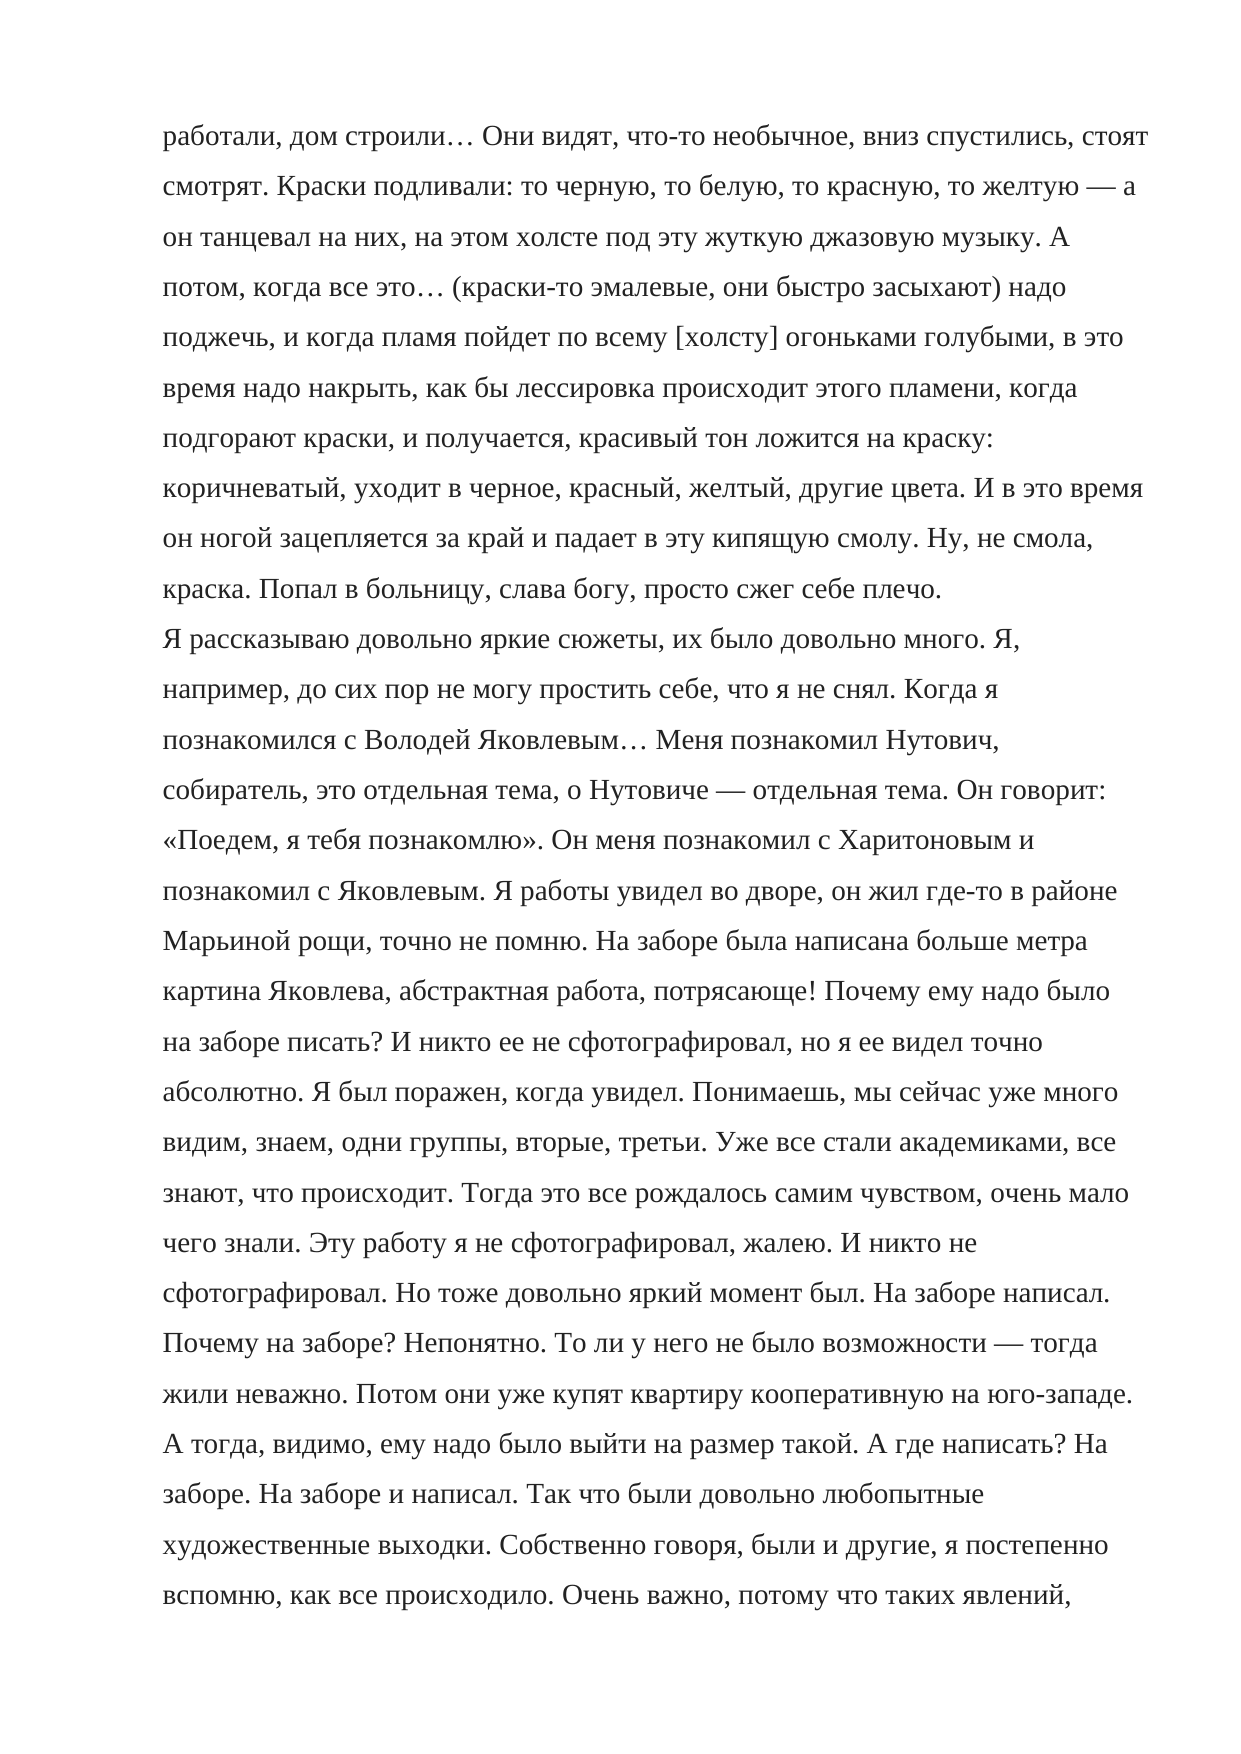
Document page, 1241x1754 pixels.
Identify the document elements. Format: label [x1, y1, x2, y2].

text [162, 118, 1152, 604]
text [162, 621, 1152, 1611]
